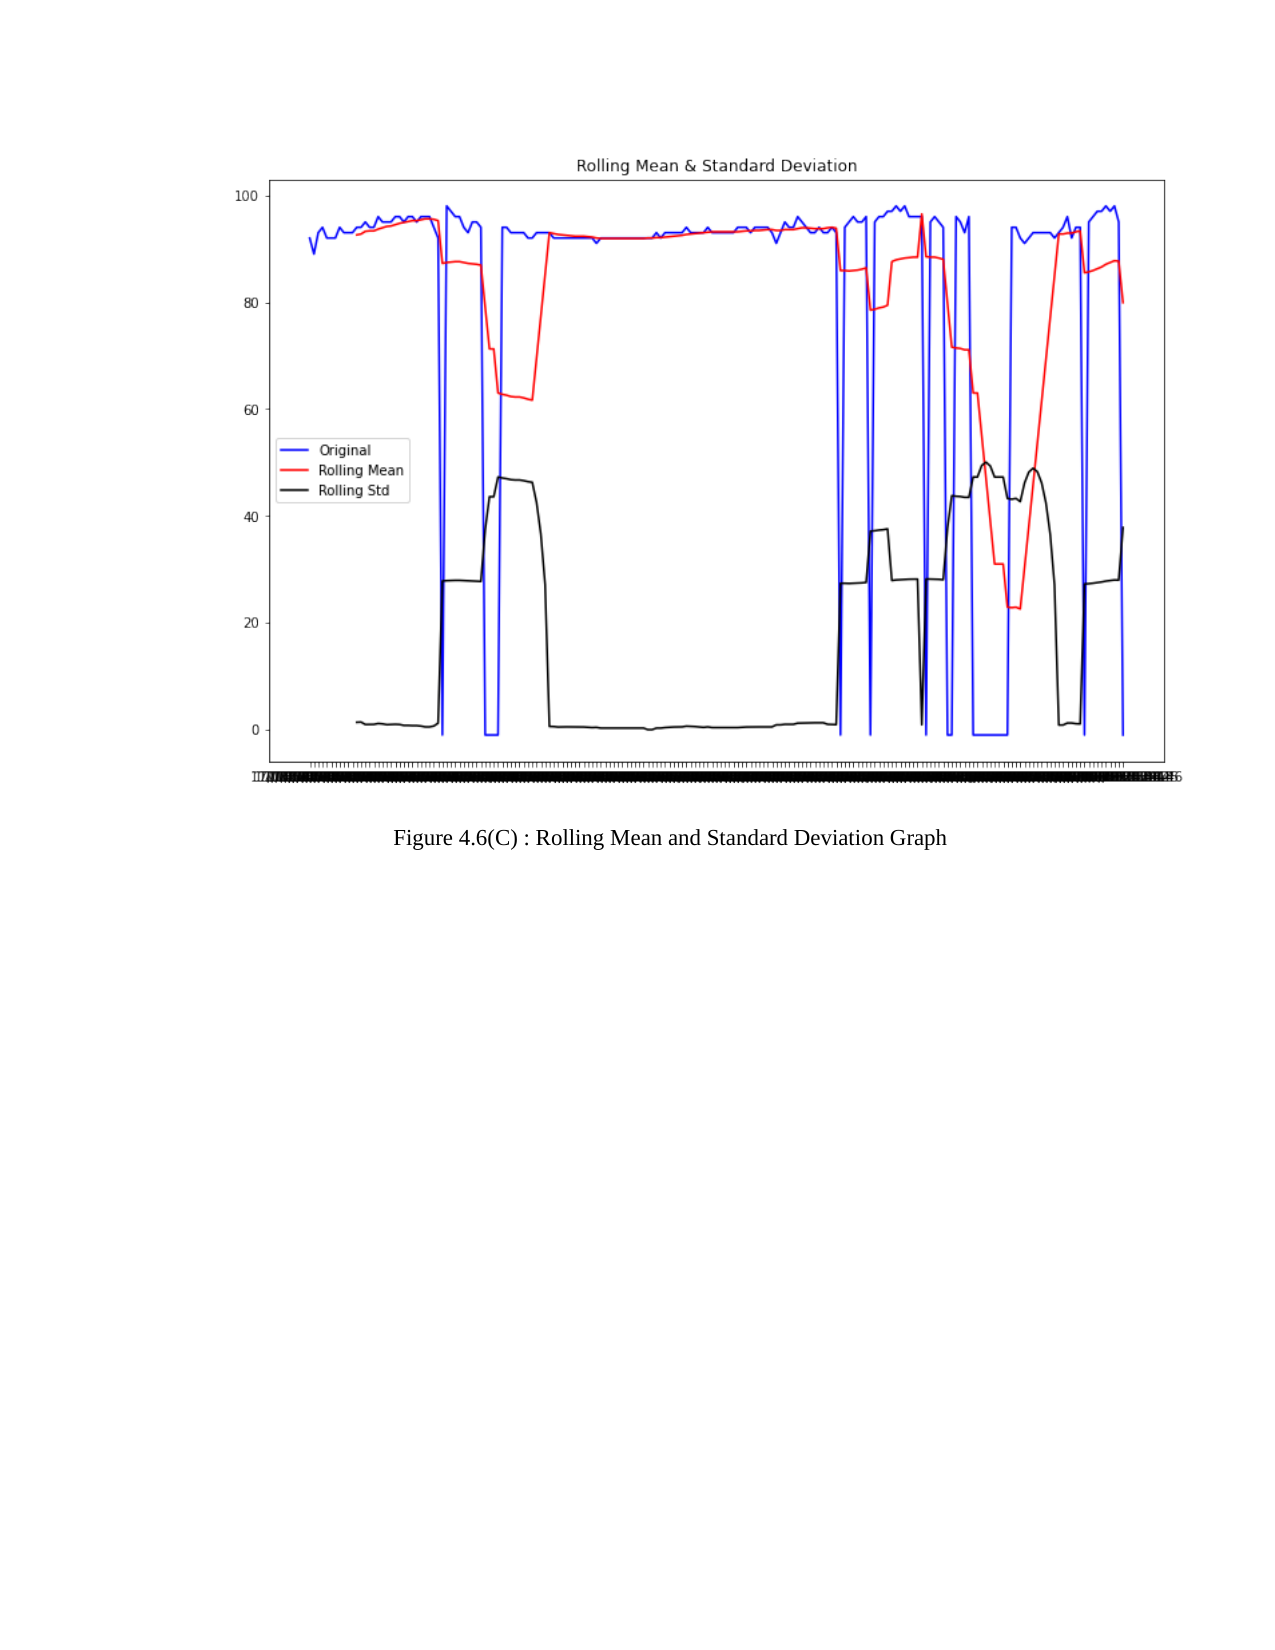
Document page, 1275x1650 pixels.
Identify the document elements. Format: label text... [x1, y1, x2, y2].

picture [225, 150, 1191, 794]
text Figure 4.6(C) : Rolling Mean and Standard Deviation Graph [225, 824, 1116, 851]
